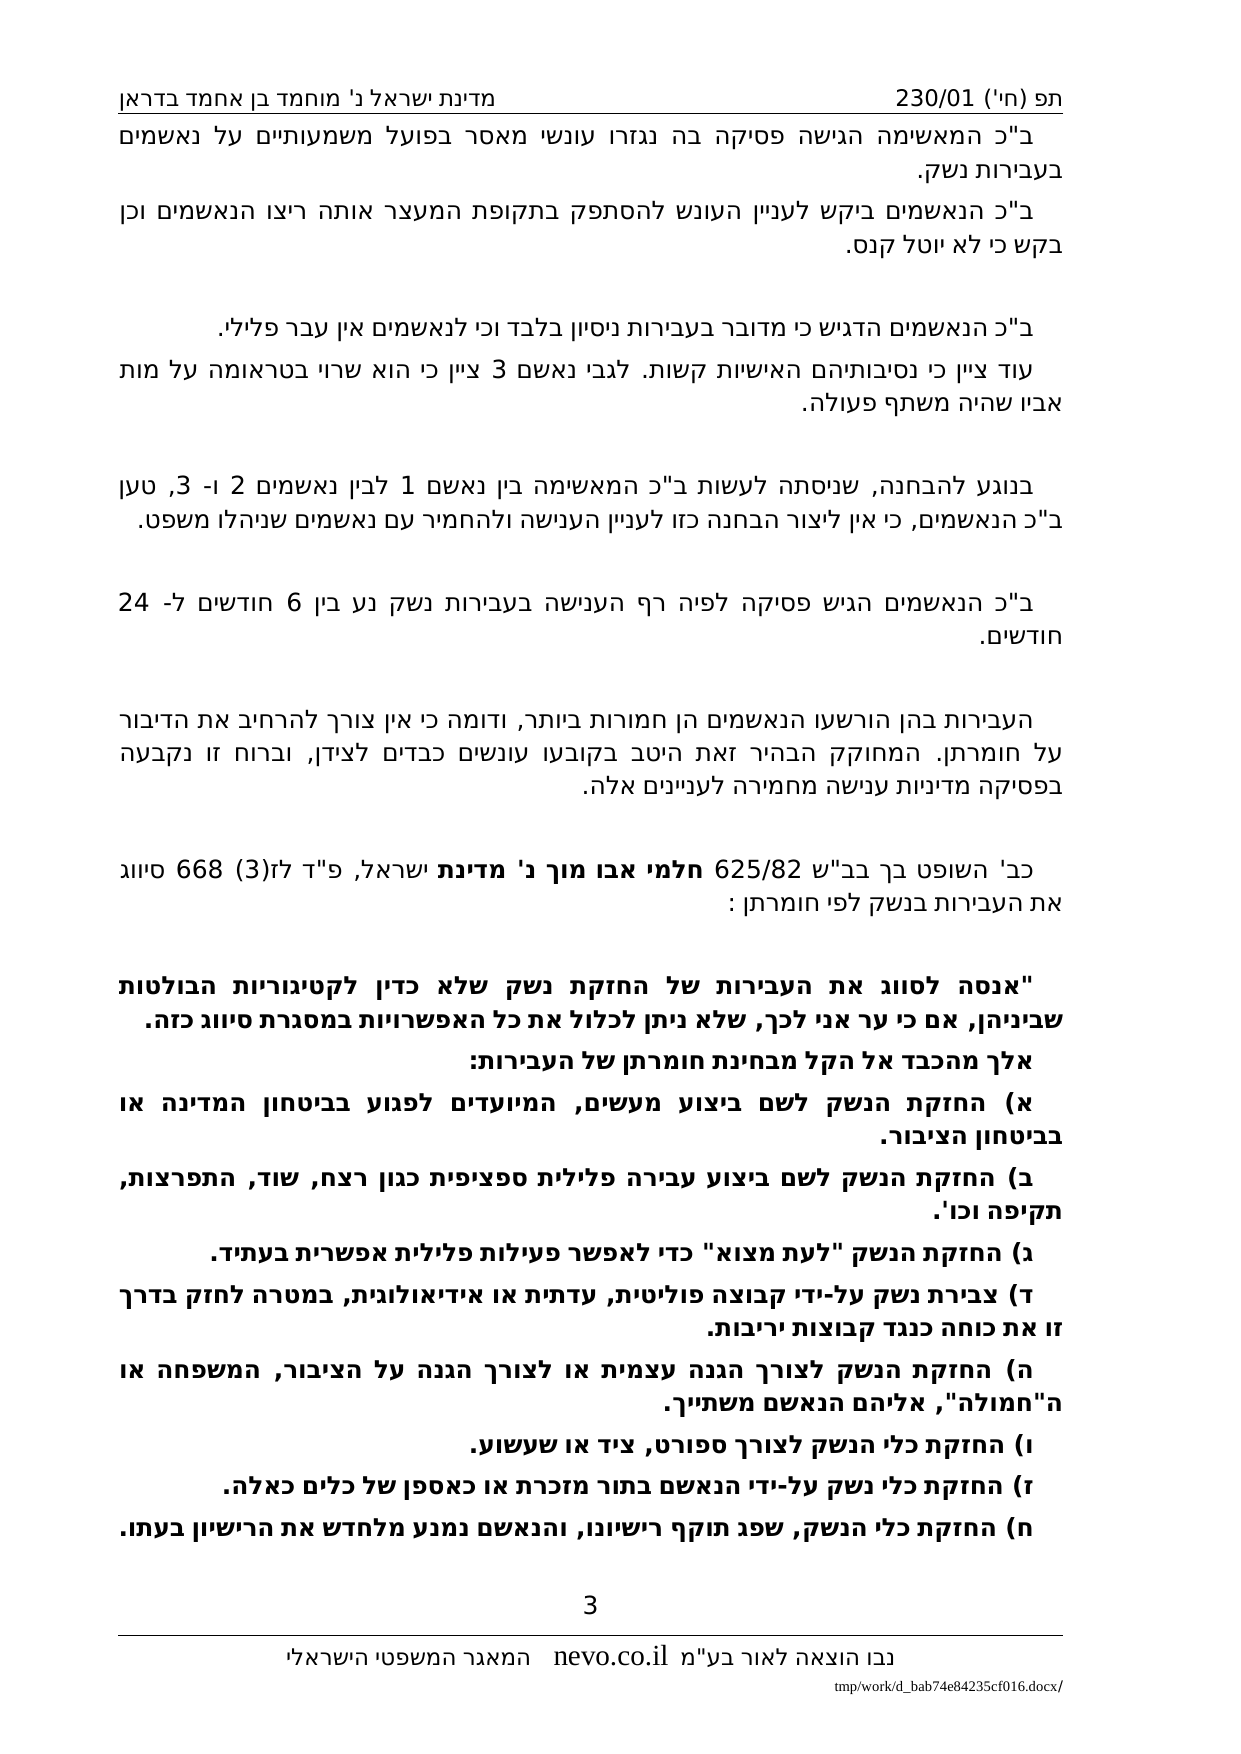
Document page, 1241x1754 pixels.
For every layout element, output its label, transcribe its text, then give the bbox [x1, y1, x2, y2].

text ו) החזקת כלי הנשק לצורך ספורט, ציד או שעשוע. [118, 1426, 1063, 1460]
text א) החזקת הנשק לשם ביצוע מעשים, המיועדים לפגוע בביטחון המדינה או בביטחון הציבור. [118, 1085, 1063, 1151]
text ב"כ הנאשמים הגיש פסיקה לפיה רף הענישה בעבירות נשק נע בין 6 חודשים ל- 24 חודשים. [118, 585, 1063, 651]
text ג) החזקת הנשק "לעת מצוא" כדי לאפשר פעילות פלילית אפשרית בעתיד. [118, 1235, 1063, 1268]
text ז) החזקת כלי נשק על-ידי הנאשם בתור מזכרת או כאספן של כלים כאלה. [118, 1468, 1063, 1501]
text עוד ציין כי נסיבותיהם האישיות קשות. לגבי נאשם 3 ציין כי הוא שרוי בטראומה על מות אביו שהיה משתף פעולה. [118, 351, 1063, 418]
text ה) החזקת הנשק לצורך הגנה עצמית או לצורך הגנה על הציבור, המשפחה או ה"חמולה", אליהם הנאשם משתייך. [118, 1351, 1063, 1418]
text ד) צבירת נשק על-ידי קבוצה פוליטית, עדתית או אידיאולוגית, במטרה לחזק בדרך זו את כוחה כנגד קבוצות יריבות. [118, 1276, 1063, 1343]
text בנוגע להבחנה, שניסתה לעשות ב"כ המאשימה בין נאשם 1 לבין נאשמים 2 ו- 3, טען ב"כ הנאשמים, כי אין ליצור הבחנה כזו לעניין הענישה ולהחמיר עם נאשמים שניהלו משפט. [118, 468, 1063, 535]
text ח) החזקת כלי הנשק, שפג תוקף רישיונו, והנאשם נמנע מלחדש את הרישיון בעתו. [118, 1510, 1063, 1543]
text אלך מהכבד אל הקל מבחינת חומרתן של העבירות: [118, 1043, 1063, 1076]
text ב"כ הנאשמים הדגיש כי מדובר בעבירות ניסיון בלבד וכי לנאשמים אין עבר פלילי.נ [118, 310, 1063, 343]
text ב"כ המאשימה הגישה פסיקה בה נגזרו עונשי מאסר בפועל משמעותיים על נאשמים בעבירות נשק. [118, 118, 1063, 185]
text ב) החזקת הנשק לשם ביצוע עבירה פלילית ספציפית כגון רצח, שוד, התפרצות, תקיפה וכו'. [118, 1160, 1063, 1226]
text כב' השופט בך בב"ש 625/82 חלמי אבו מוך נ' מדינת ישראל, פ"ד לז(3) 668 סיווג את העבירות בנשק לפי חומרתן : [118, 851, 1063, 918]
text העבירות בהן הורשעו הנאשמים הן חמורות ביותר, ודומה כי אין צורך להרחיב את הדיבור על חומרתן. המחוקק הבהיר זאת היטב בקובעו עונשים כבדים לצידן, וברוח זו נקבעה בפסיקה מדיניות ענישה מחמירה לעניינים אלה. [118, 701, 1063, 801]
text "אנסה לסווג את העבירות של החזקת נשק שלא כדין לקטיגוריות הבולטות שביניהן, אם כי ער אני לכך, שלא ניתן לכלול את כל האפשרויות במסגרת סיווג כזה. [118, 968, 1063, 1035]
text ב"כ הנאשמים ביקש לעניין העונש להסתפק בתקופת המעצר אותה ריצו הנאשמים וכן בקש כי לא יוטל קנס. [118, 193, 1063, 260]
